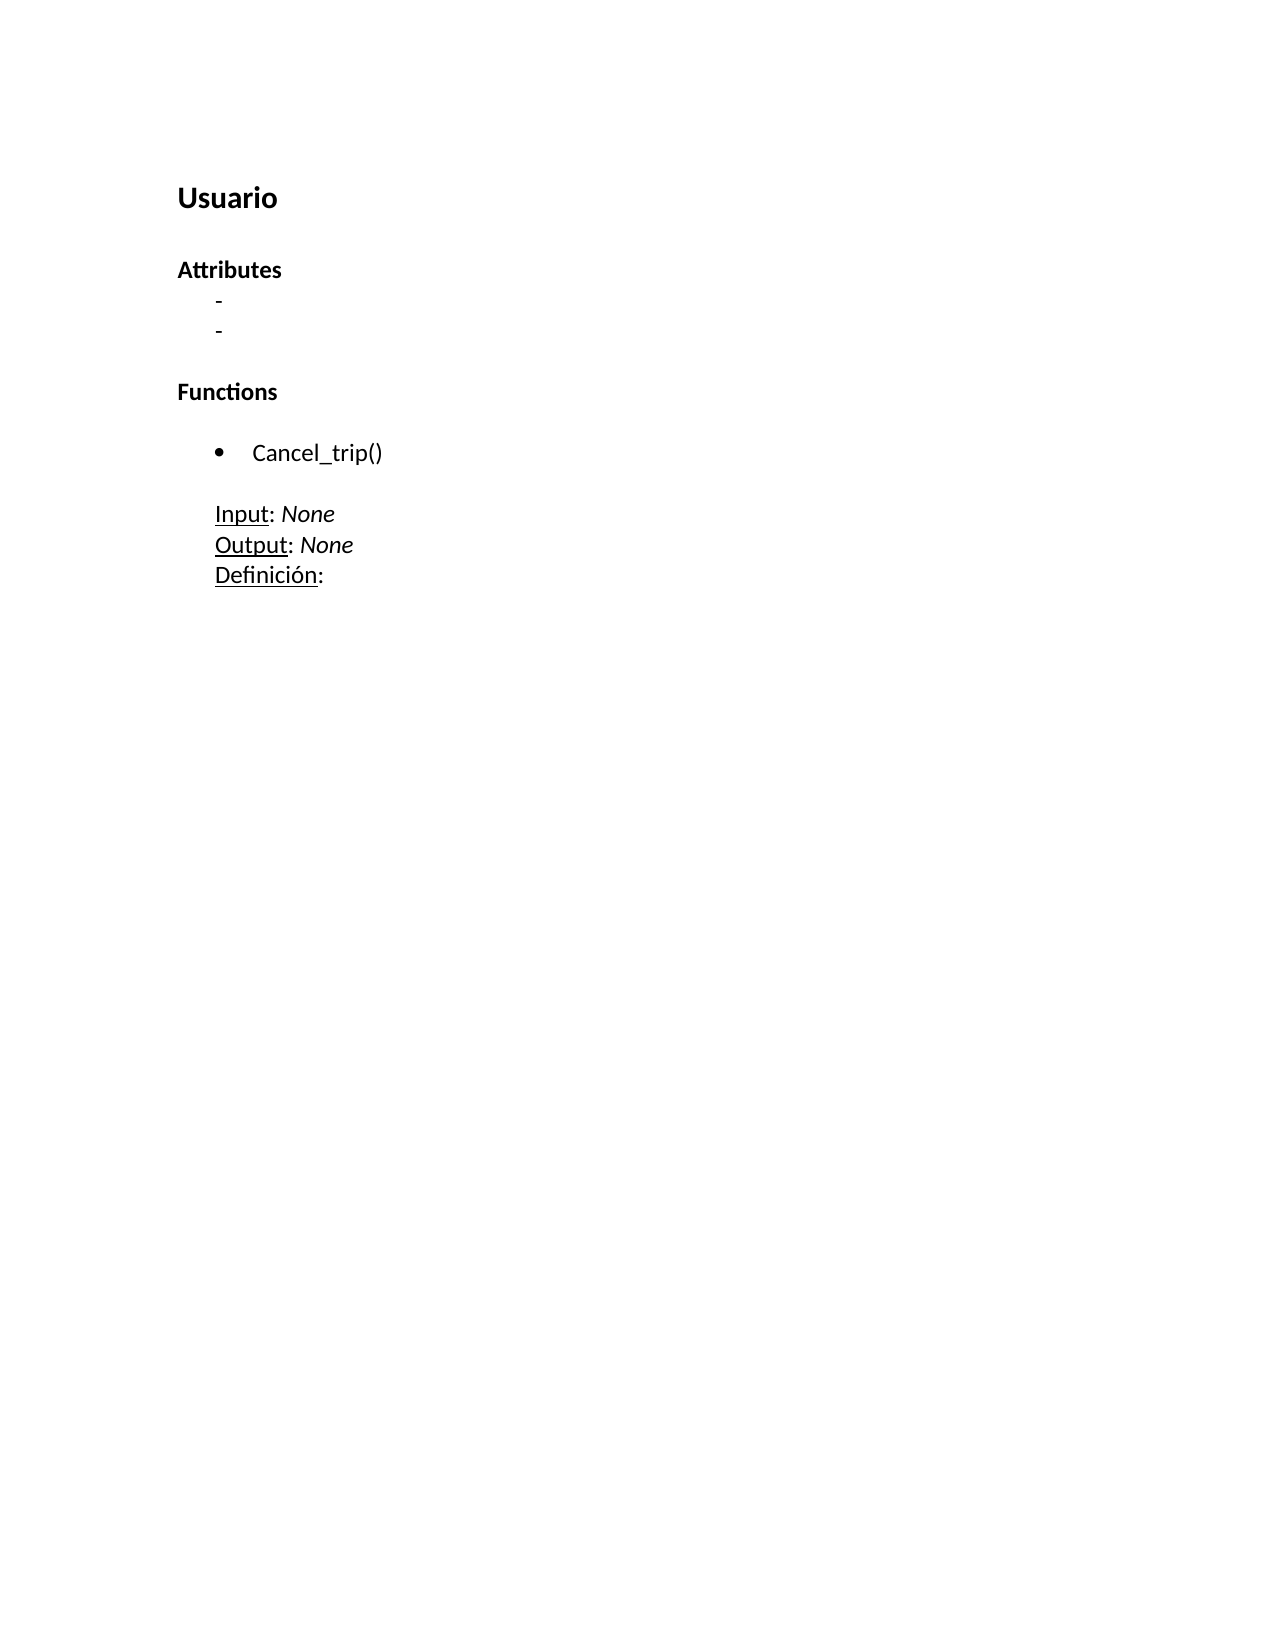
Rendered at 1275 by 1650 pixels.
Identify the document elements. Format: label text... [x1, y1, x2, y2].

list Cancel_trip() [215, 437, 1098, 468]
text Input: None [215, 498, 1098, 529]
text Output: None [215, 529, 1098, 559]
text Usuario [177, 178, 1098, 216]
text Definición: [177, 559, 1098, 590]
text Attributes [177, 254, 1098, 285]
text Functions [177, 376, 1098, 407]
